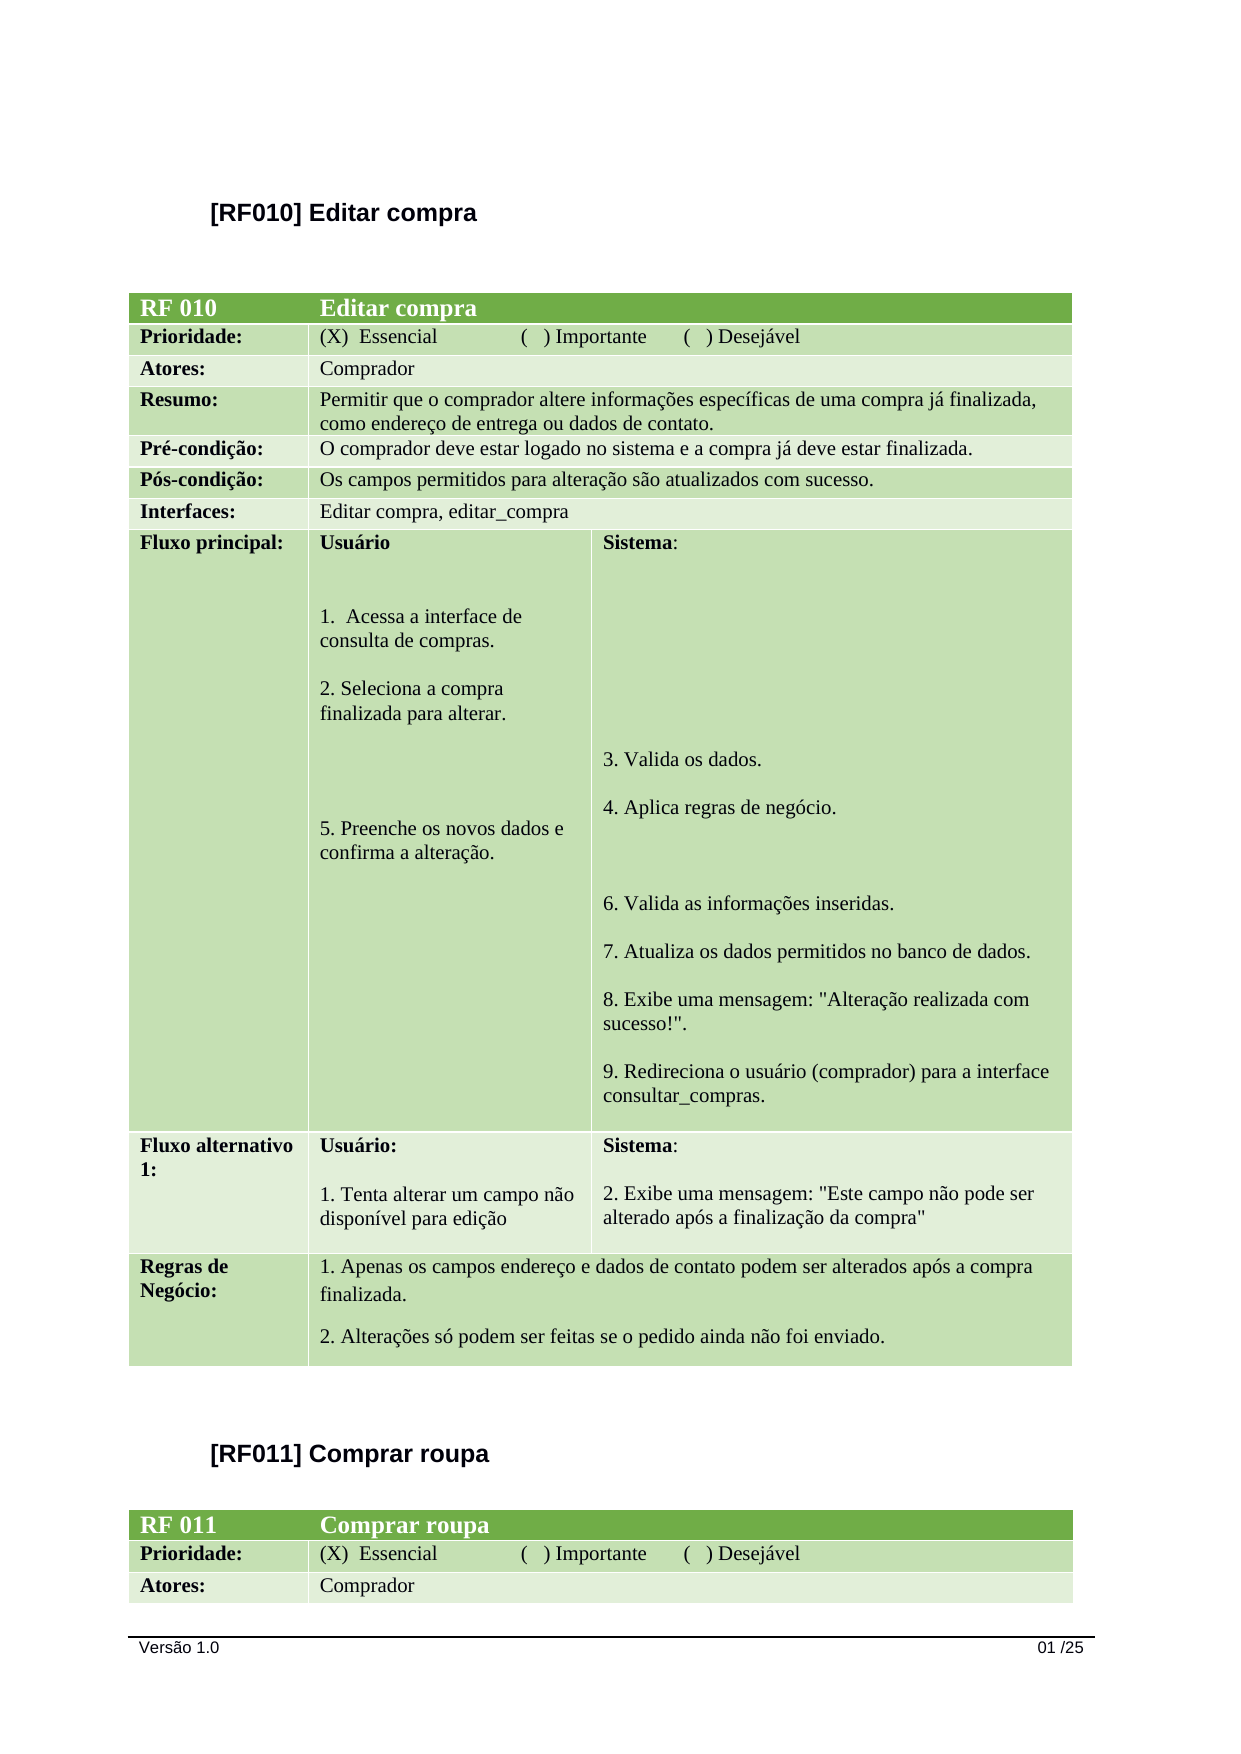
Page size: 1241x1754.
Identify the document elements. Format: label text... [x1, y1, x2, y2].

table_cell Fluxo alternativo 1: [129, 1133, 308, 1253]
table_cell Pós-condição: [129, 468, 308, 498]
table_cell Sistema: 2. Exibe uma mensagem: "Este campo não pode ser alterado após a finalização da compra" [592, 1133, 1072, 1253]
table_cell Prioridade: [129, 325, 308, 355]
table_cell Prioridade: [129, 1541, 308, 1572]
table_cell Pré-condição: [129, 436, 308, 466]
table_cell Fluxo principal: [129, 530, 308, 1131]
table_cell Atores: [129, 356, 308, 386]
table_cell Sistema: 3. Valida os dados. 4. Aplica regras de negócio. 6. Valida as informações inseridas. 7. Atualiza os dados permitidos no banco de dados. 8. Exibe uma mensagem: "Alteração realizada com sucesso!". 9. Redireciona o usuário (comprador) para a interface consultar_compras. [592, 530, 1072, 1131]
table_cell Os campos permitidos para alteração são atualizados com sucesso. [309, 468, 1072, 498]
subtitle [RF010] Editar compra [210, 198, 1090, 227]
table_cell Permitir que o comprador altere informações específicas de uma compra já finalizada, como endereço de entrega ou dados de contato. [309, 387, 1072, 435]
table_cell Editar compra, editar_compra [309, 499, 1072, 529]
table_header RF 011 [129, 1510, 308, 1540]
table_cell (X) Essencial ( ) Importante ( ) Desejável [309, 325, 1072, 355]
table_header Editar compra [308, 293, 1072, 323]
table_cell Comprador [309, 356, 1072, 386]
table_cell Comprador [309, 1573, 1073, 1603]
table_cell Regras de Negócio: [129, 1254, 308, 1366]
table_cell (X) Essencial ( ) Importante ( ) Desejável [309, 1541, 1073, 1572]
table_cell Atores: [129, 1573, 308, 1603]
table_cell O comprador deve estar logado no sistema e a compra já deve estar finalizada. [309, 436, 1072, 466]
table_cell Resumo: [129, 387, 308, 435]
table_header RF 010 [129, 293, 308, 323]
subtitle [RF011] Comprar roupa [210, 1439, 1090, 1468]
table_cell Usuário 1. Acessa a interface de consulta de compras. 2. Seleciona a compra finalizada para alterar. 5. Preenche os novos dados e confirma a alteração. [309, 530, 591, 1131]
table_cell 1. Apenas os campos endereço e dados de contato podem ser alterados após a compra finalizada. 2. Alterações só podem ser feitas se o pedido ainda não foi enviado. [309, 1254, 1072, 1366]
table_cell Usuário: 1. Tenta alterar um campo não disponível para edição [309, 1133, 591, 1253]
table_header Comprar roupa [308, 1510, 1073, 1540]
table_cell Interfaces: [129, 499, 308, 529]
